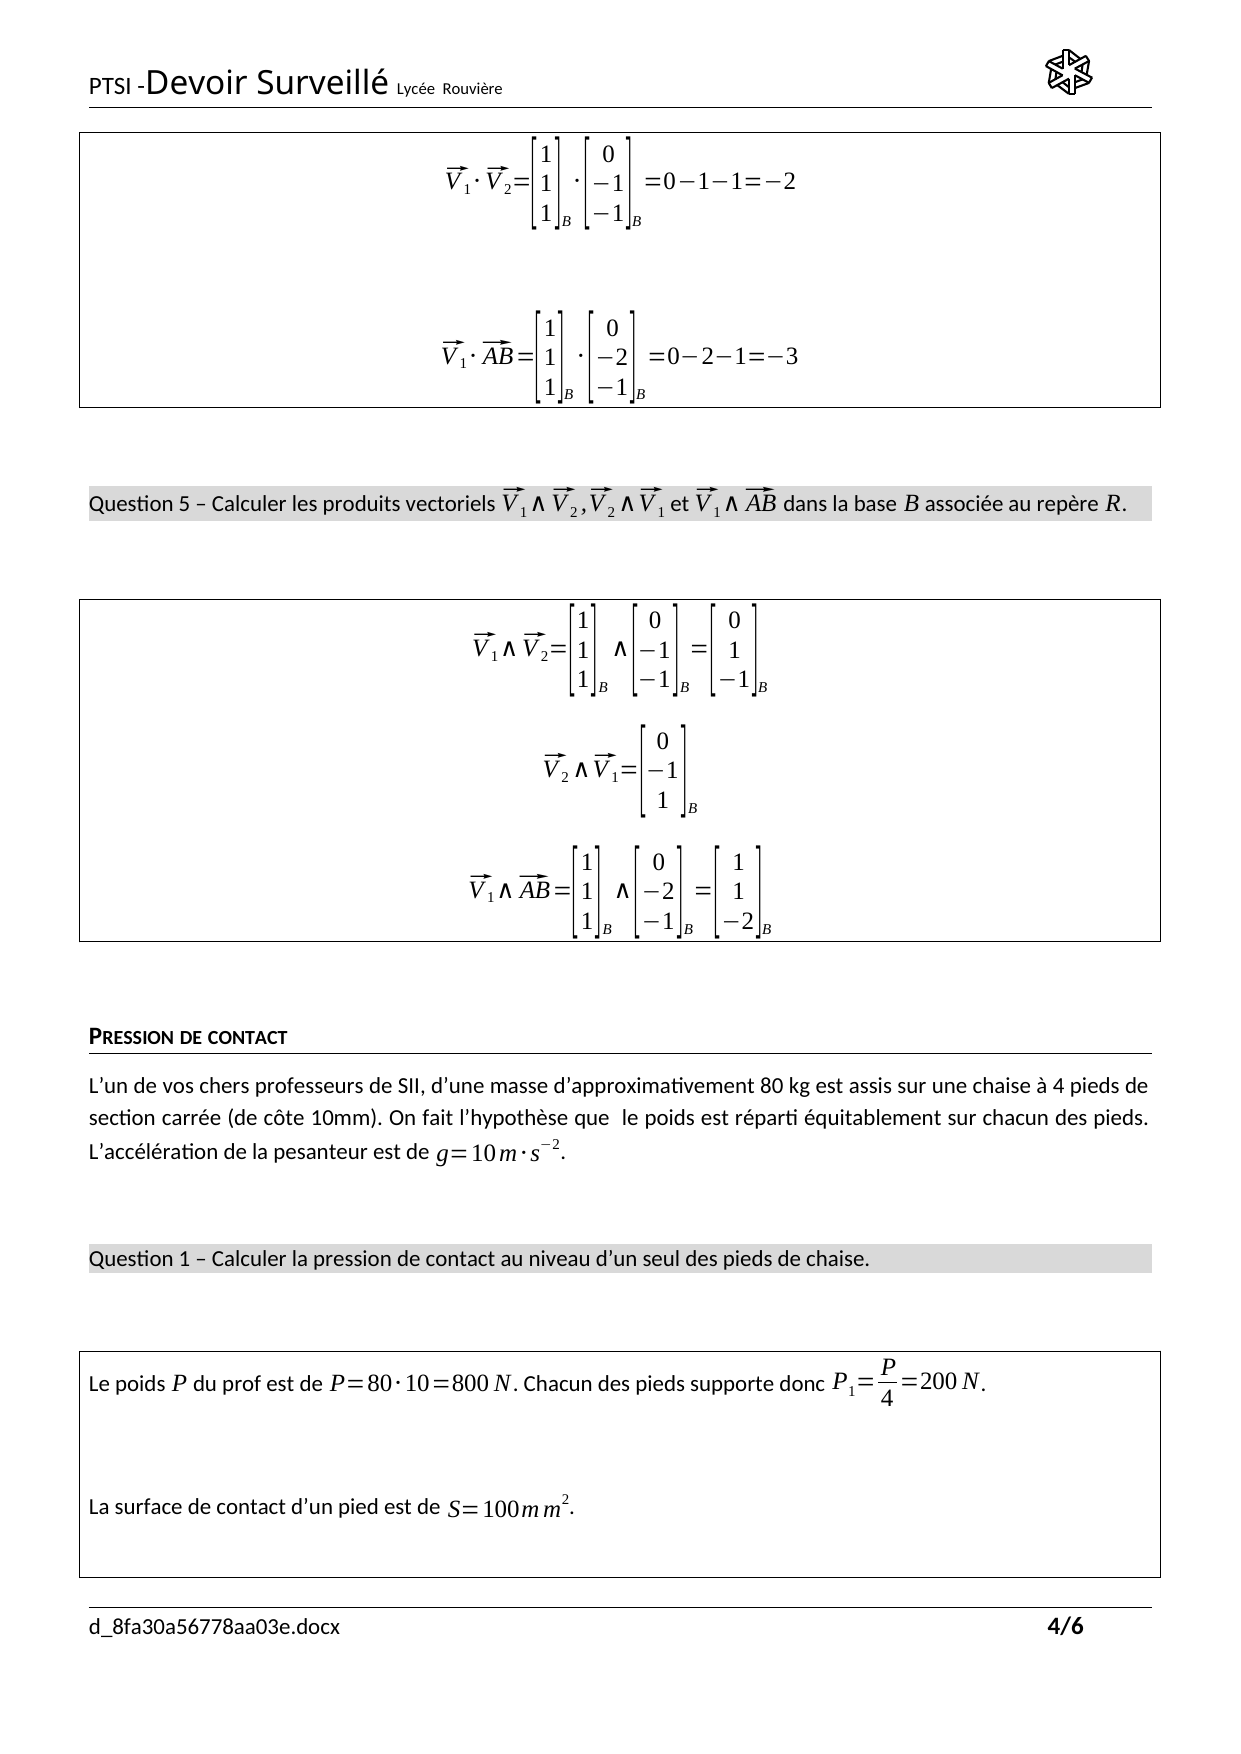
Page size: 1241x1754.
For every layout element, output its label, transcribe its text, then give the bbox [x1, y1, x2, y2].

subtitle Question 1 – Calculer la pression de contact au niveau d’un seul des pieds de chaise. [89, 1244, 1152, 1273]
text L’un de vos chers professeurs de SII, d’une masse d’approximativement 80 kg est assis sur une chaise à 4 pieds de section carrée (de côte 10mm). On fait l’hypothèse que le poids est réparti équitablement sur chacun des pieds. L’accélération de la pesanteur est de . [89, 1071, 1152, 1167]
subtitle Question 5 – Calculer les produits vectoriels et dans la base associée au repère . [89, 486, 1152, 521]
subtitle Pression de contact [89, 1020, 1152, 1053]
text La surface de contact d’un pied est de . [80, 1488, 1160, 1522]
text Le poids du prof est de . Chacun des pieds supporte donc . [80, 1352, 1160, 1413]
